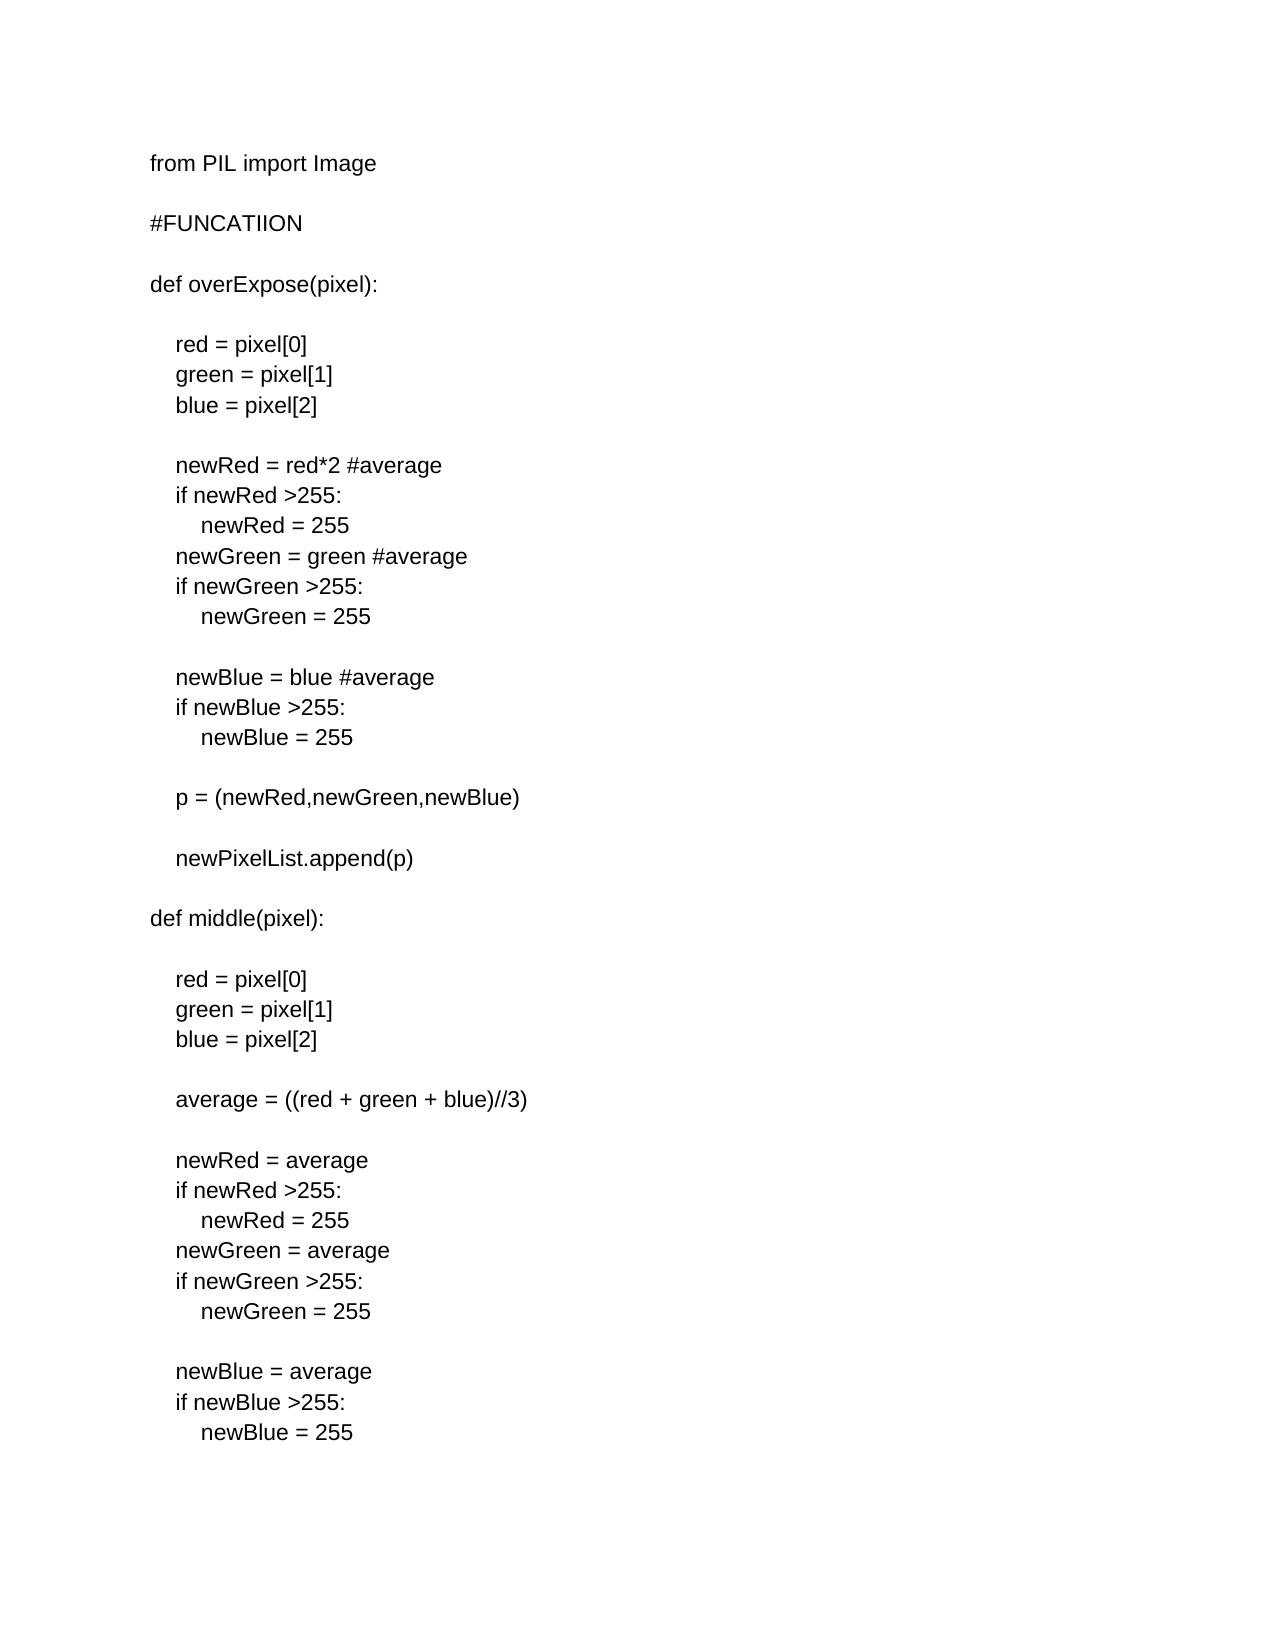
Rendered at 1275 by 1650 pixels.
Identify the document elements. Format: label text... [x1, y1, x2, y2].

text if newRed >255: [150, 482, 1125, 509]
text newRed = red*2 #average [150, 452, 1125, 478]
text newBlue = 255 [150, 1419, 1125, 1445]
text green = pixel[1] [150, 996, 1125, 1022]
text #FUNCATIION [150, 210, 1125, 237]
text p = (newRed,newGreen,newBlue) [150, 784, 1125, 811]
text red = pixel[0] [150, 331, 1125, 358]
text average = ((red + green + blue)//3) [150, 1086, 1125, 1113]
text newGreen = 255 [150, 1298, 1125, 1324]
text def overExpose(pixel): [150, 271, 1125, 297]
text def middle(pixel): [150, 905, 1125, 932]
text if newRed >255: [150, 1177, 1125, 1203]
text blue = pixel[2] [150, 392, 1125, 418]
text if newGreen >255: [150, 573, 1125, 599]
text newPixelList.append(p) [150, 845, 1125, 871]
text if newBlue >255: [150, 694, 1125, 720]
text newGreen = green #average [150, 543, 1125, 569]
text if newGreen >255: [150, 1268, 1125, 1294]
text newGreen = average [150, 1237, 1125, 1264]
text newRed = 255 [150, 1207, 1125, 1234]
text newBlue = blue #average [150, 663, 1125, 690]
text newRed = average [150, 1147, 1125, 1173]
text newRed = 255 [150, 512, 1125, 539]
text newGreen = 255 [150, 603, 1125, 629]
text green = pixel[1] [150, 361, 1125, 388]
text if newBlue >255: [150, 1388, 1125, 1415]
text red = pixel[0] [150, 966, 1125, 992]
text blue = pixel[2] [150, 1026, 1125, 1052]
text newBlue = 255 [150, 724, 1125, 750]
text newBlue = average [150, 1358, 1125, 1385]
text from PIL import Image [150, 150, 1125, 176]
